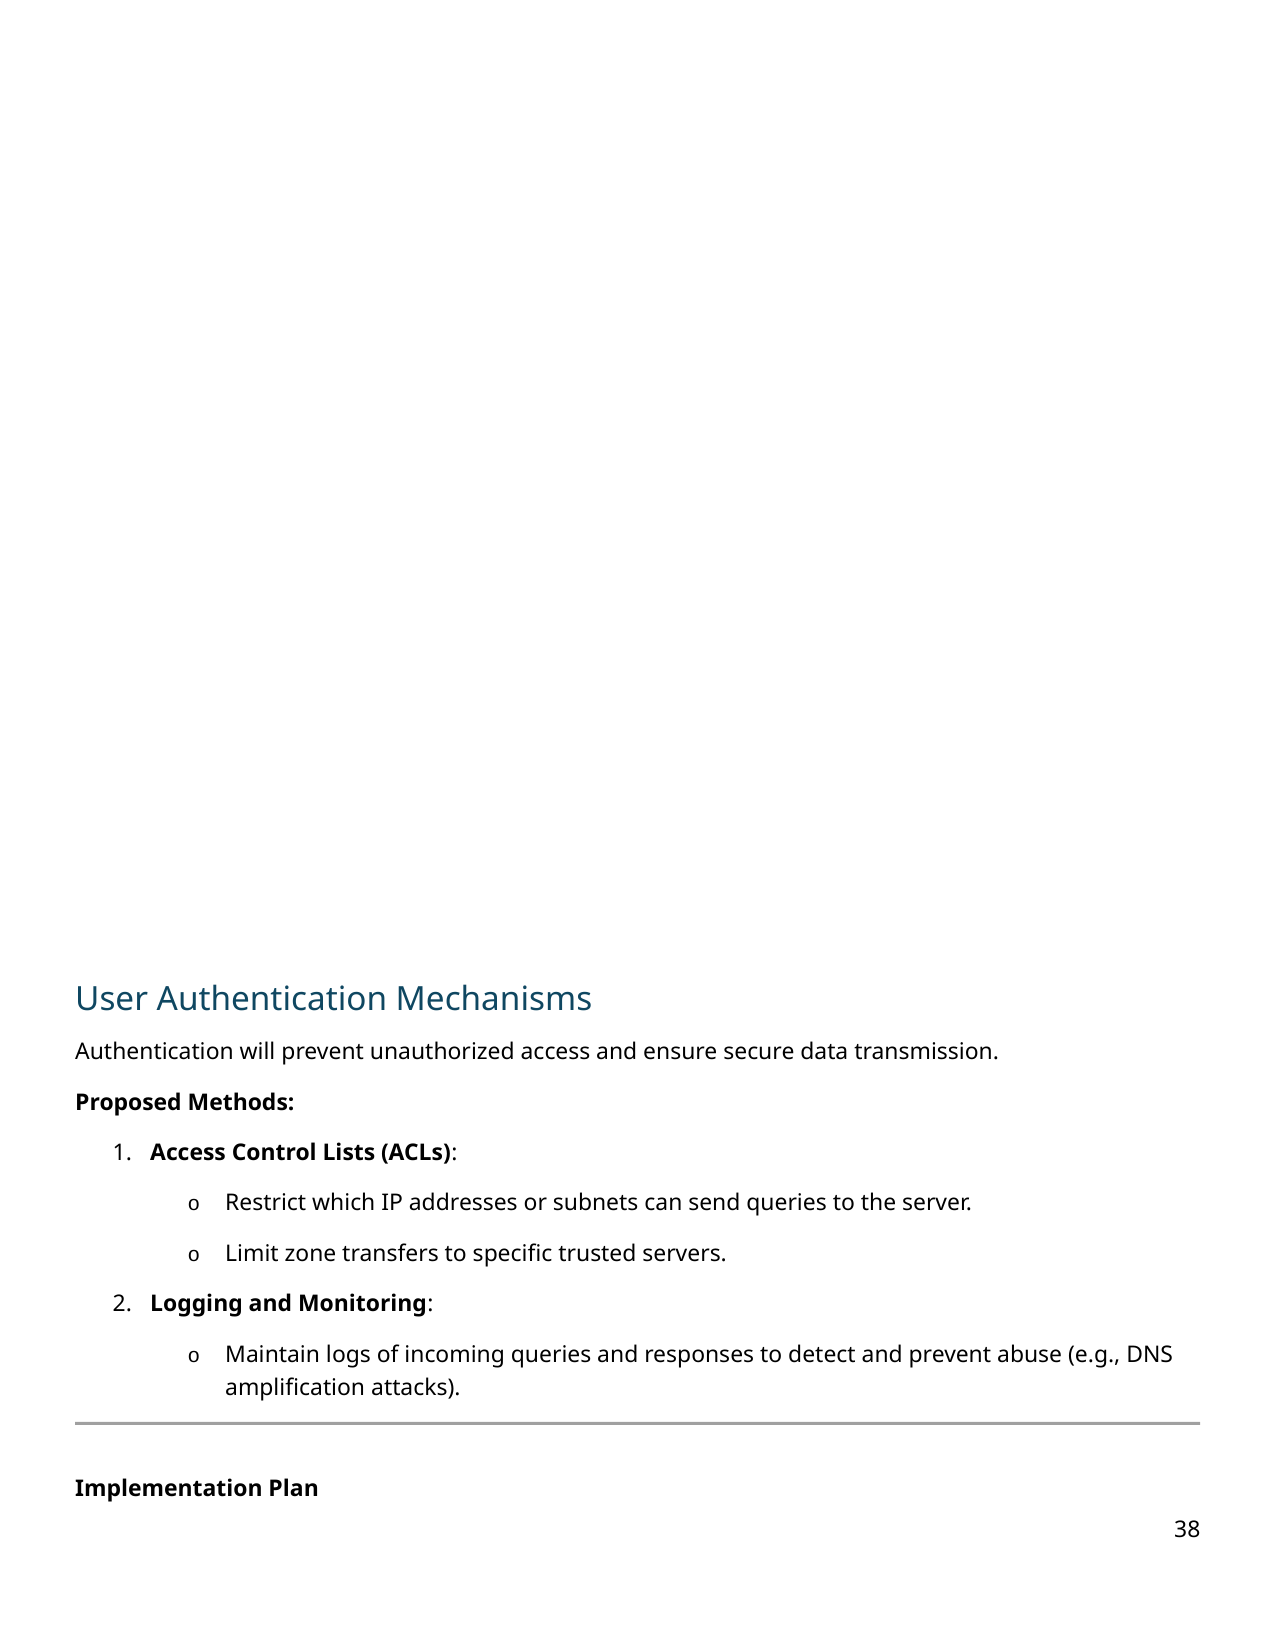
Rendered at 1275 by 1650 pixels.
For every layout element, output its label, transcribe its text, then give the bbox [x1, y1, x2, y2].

list Maintain logs of incoming queries and responses to detect and prevent abuse (e.g., DNS amplification attacks). [187, 1338, 1200, 1403]
list Limit zone transfers to specific trusted servers. [187, 1237, 1200, 1268]
text Proposed Methods: [75, 1086, 1200, 1117]
subtitle User Authentication Mechanisms [75, 974, 1200, 1020]
text Implementation Plan [75, 1472, 1200, 1503]
text Authentication will prevent unauthorized access and ensure secure data transmission. [75, 1035, 1200, 1066]
list Access Control Lists (ACLs): [112, 1136, 1200, 1167]
list Logging and Monitoring: [112, 1287, 1200, 1318]
list Restrict which IP addresses or subnets can send queries to the server. [187, 1186, 1200, 1218]
